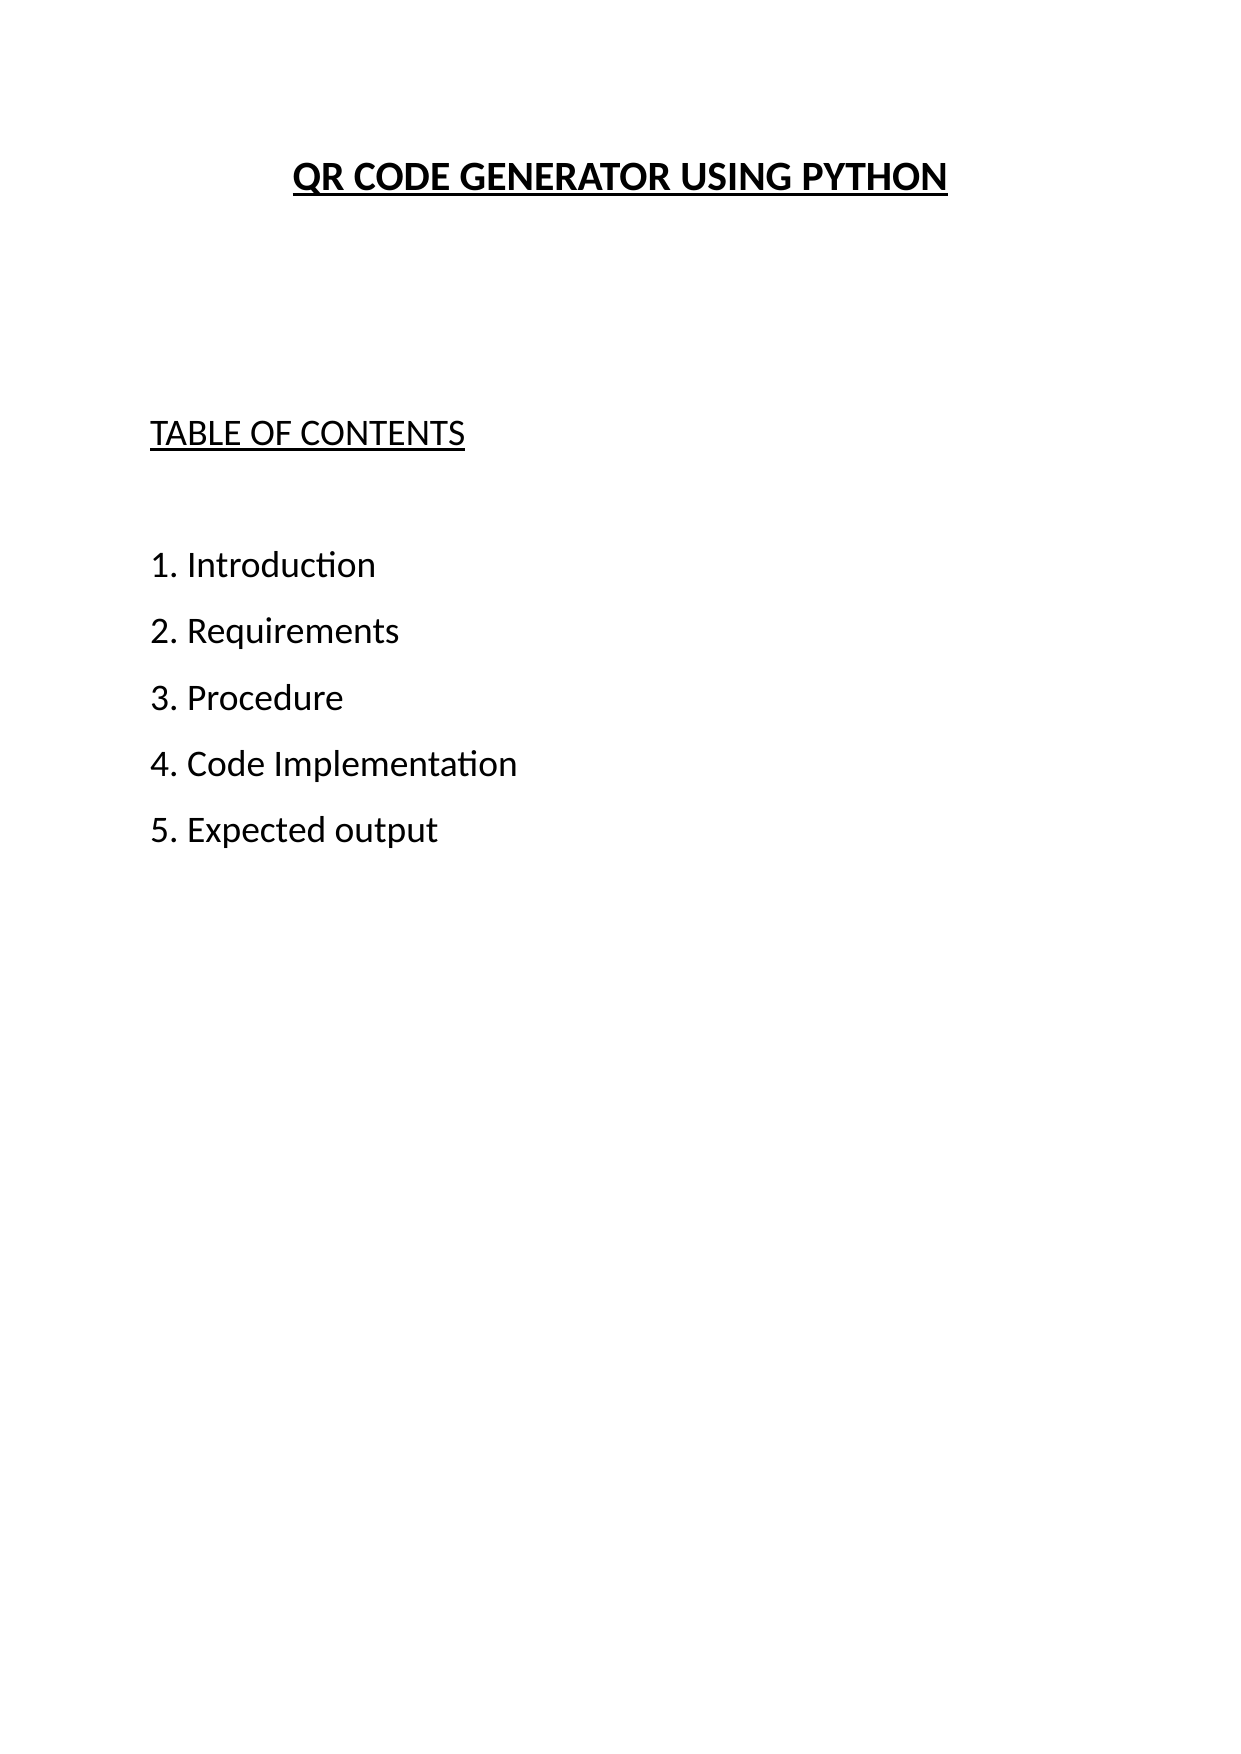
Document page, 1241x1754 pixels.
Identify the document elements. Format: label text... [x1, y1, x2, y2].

text 1. Introduction [150, 541, 1090, 587]
text QR CODE GENERATOR USING PYTHON [150, 150, 1090, 201]
text 2. Requirements [150, 607, 1090, 653]
text TABLE OF CONTENTS [150, 409, 1090, 455]
text 4. Code Implementation [150, 740, 1090, 786]
text 3. Procedure [150, 674, 1090, 719]
text 5. Expected output [150, 806, 1090, 852]
